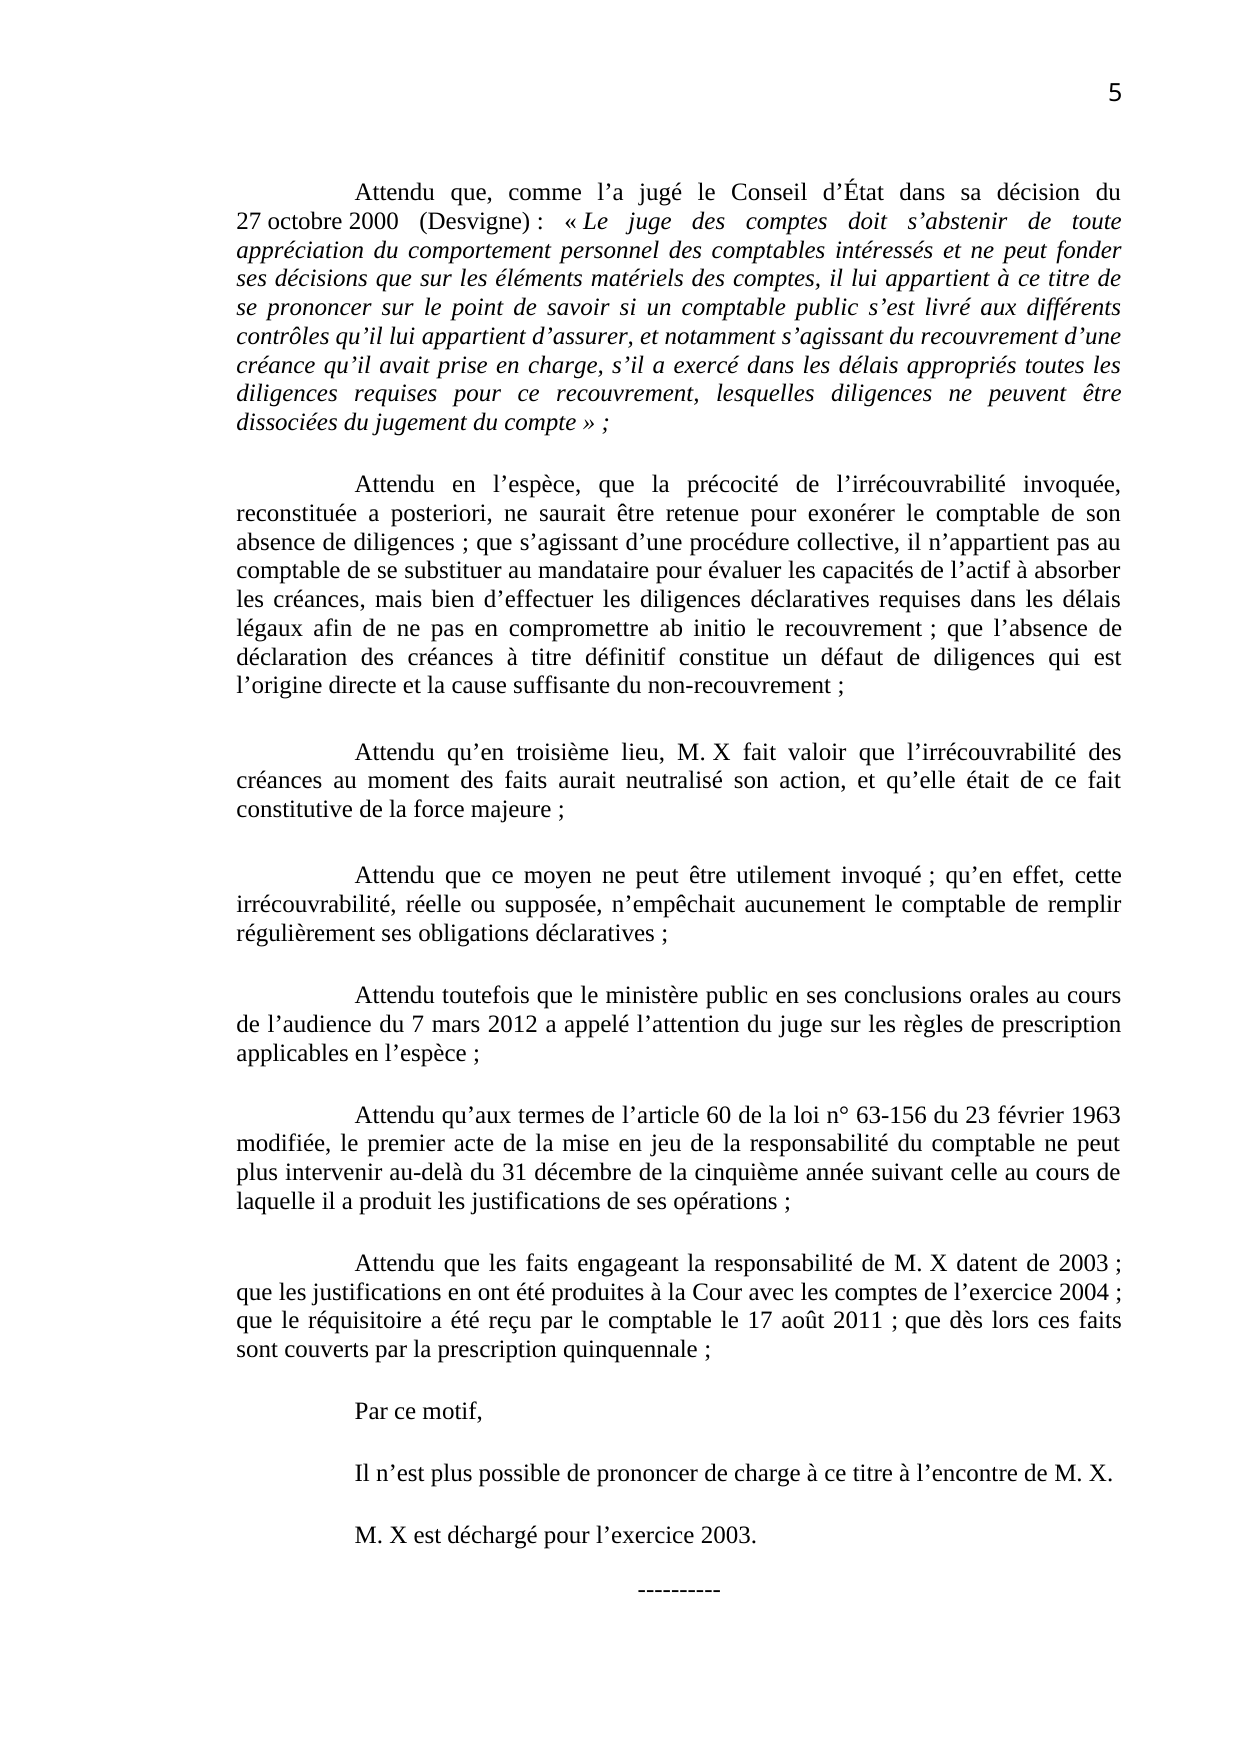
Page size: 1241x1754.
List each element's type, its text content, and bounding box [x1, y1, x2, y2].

text Il n’est plus possible de prononcer de charge à ce titre à l’encontre de M. X. [236, 1458, 1122, 1487]
text Attendu que ce moyen ne peut être utilement invoqué ; qu’en effet, cette irrécouvrabilité, réelle ou supposée, n’empêchait aucunement le comptable de remplir régulièrement ses obligations déclaratives ; [236, 861, 1122, 947]
text Attendu qu’aux termes de l’article 60 de la loi n° 63-156 du 23 février 1963 modifiée, le premier acte de la mise en jeu de la responsabilité du comptable ne peut plus intervenir au-delà du 31 décembre de la cinquième année suivant celle au cours de laquelle il a produit les justifications de ses opérations ; [236, 1100, 1122, 1215]
text ---------- [236, 1574, 1122, 1603]
text Attendu que, comme l’a jugé le Conseil d’État dans sa décision du 27 octobre 2000 (Desvigne) : « Le juge des comptes doit s’abstenir de toute appréciation du comportement personnel des comptables intéressés et ne peut fonder ses décisions que sur les éléments matériels des comptes, il lui appartient à ce titre de se prononcer sur le point de savoir si un comptable public s’est livré aux différents contrôles qu’il lui appartient d’assurer, et notamment s’agissant du recouvrement d’une créance qu’il avait prise en charge, s’il a exercé dans les délais appropriés toutes les diligences requises pour ce recouvrement, lesquelles diligences ne peuvent être dissociées du jugement du compte » ; [236, 177, 1122, 436]
text Par ce motif, [236, 1396, 1122, 1425]
text Attendu en l’espèce, que la précocité de l’irrécouvrabilité invoquée, reconstituée a posteriori, ne saurait être retenue pour exonérer le comptable de son absence de diligences ; que s’agissant d’une procédure collective, il n’appartient pas au comptable de se substituer au mandataire pour évaluer les capacités de l’actif à absorber les créances, mais bien d’effectuer les diligences déclaratives requises dans les délais légaux afin de ne pas en compromettre ab initio le recouvrement ; que l’absence de déclaration des créances à titre définitif constitue un défaut de diligences qui est l’origine directe et la cause suffisante du non-recouvrement ; [236, 469, 1122, 699]
text Attendu qu’en troisième lieu, M. X fait valoir que l’irrécouvrabilité des créances au moment des faits aurait neutralisé son action, et qu’elle était de ce fait constitutive de la force majeure ; [236, 737, 1122, 823]
text Attendu que les faits engageant la responsabilité de M. X datent de 2003 ; que les justifications en ont été produites à la Cour avec les comptes de l’exercice 2004 ; que le réquisitoire a été reçu par le comptable le 17 août 2011 ; que dès lors ces faits sont couverts par la prescription quinquennale ; [236, 1248, 1122, 1363]
text Attendu toutefois que le ministère public en ses conclusions orales au cours de l’audience du 7 mars 2012 a appelé l’attention du juge sur les règles de prescription applicables en l’espèce ; [236, 980, 1122, 1066]
text M. X est déchargé pour l’exercice 2003. [236, 1521, 1122, 1549]
